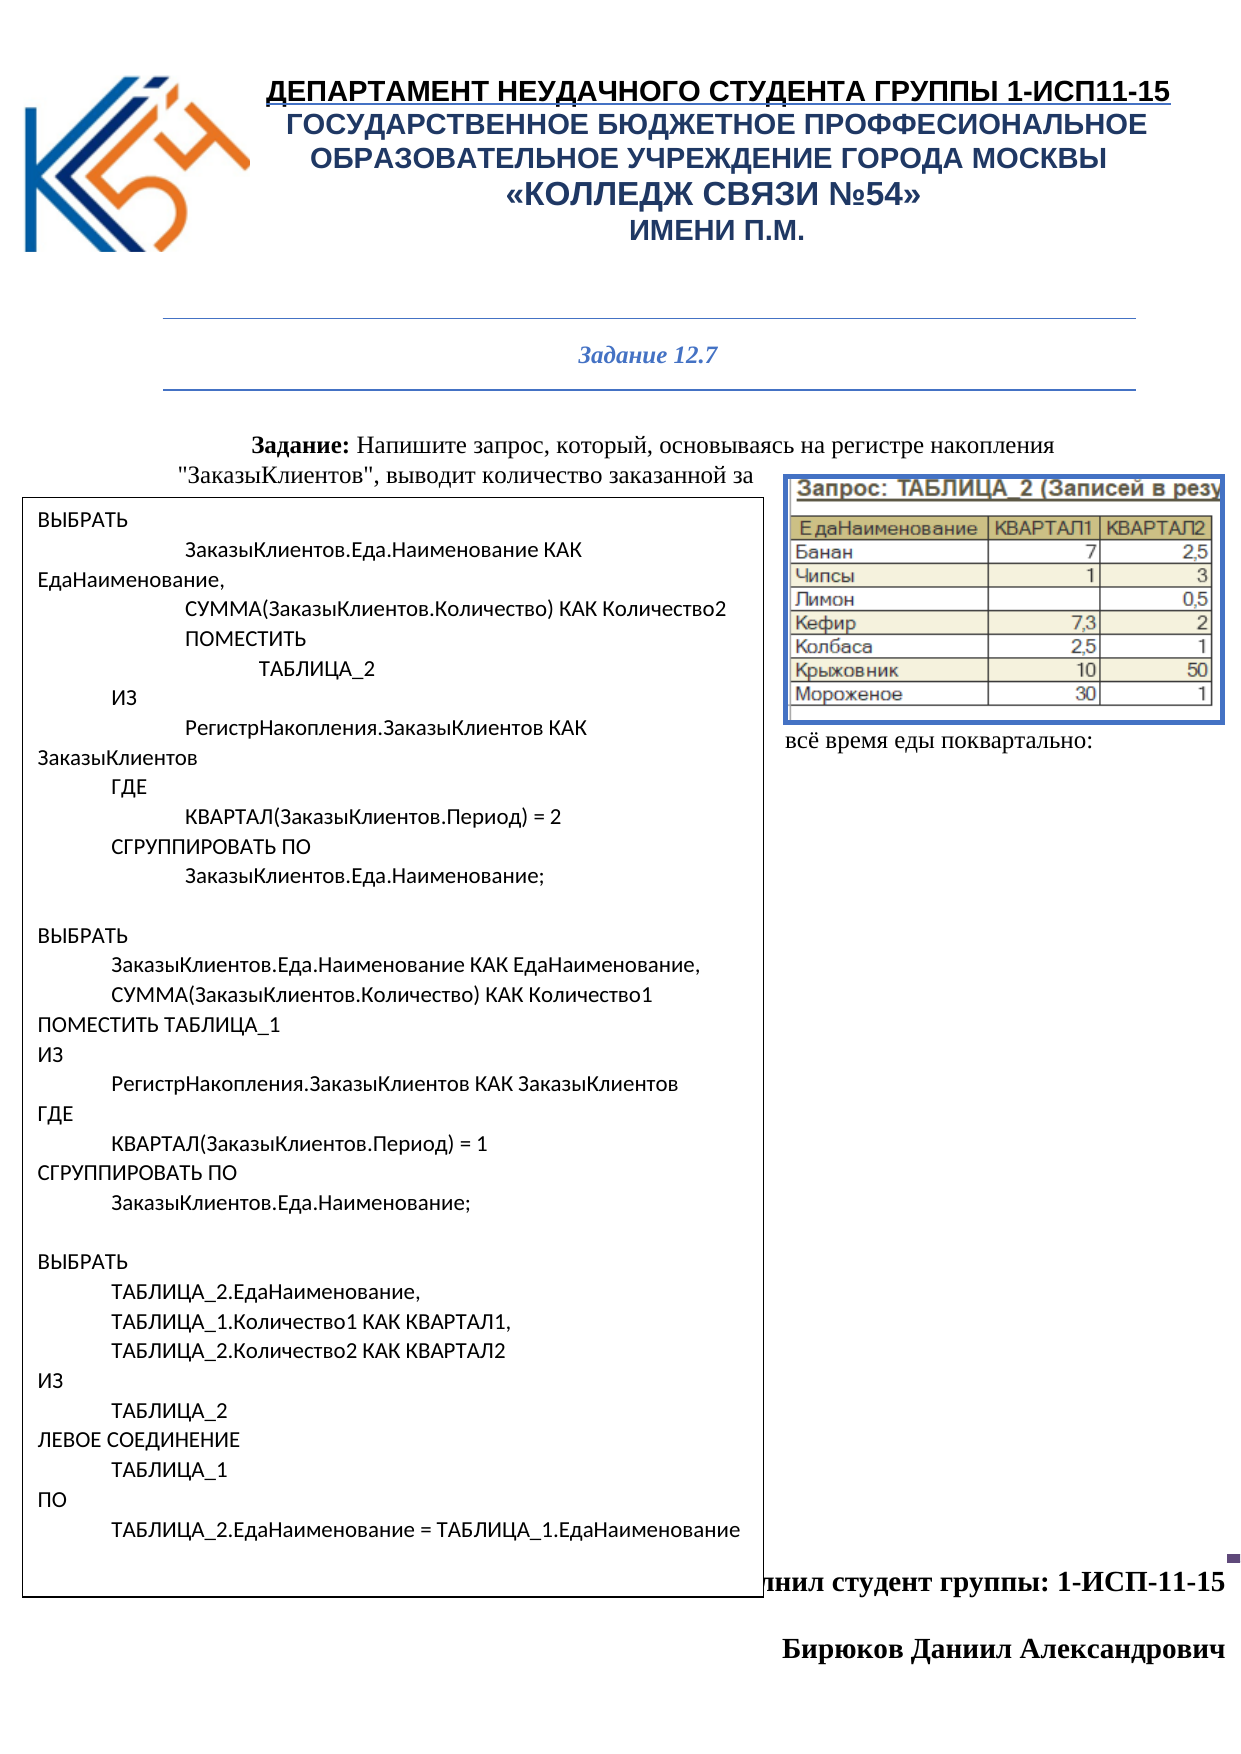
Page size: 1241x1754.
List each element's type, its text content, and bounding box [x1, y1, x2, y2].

text Задание 12.7 [162, 319, 1136, 391]
picture [788, 479, 1220, 720]
picture [21, 65, 249, 251]
